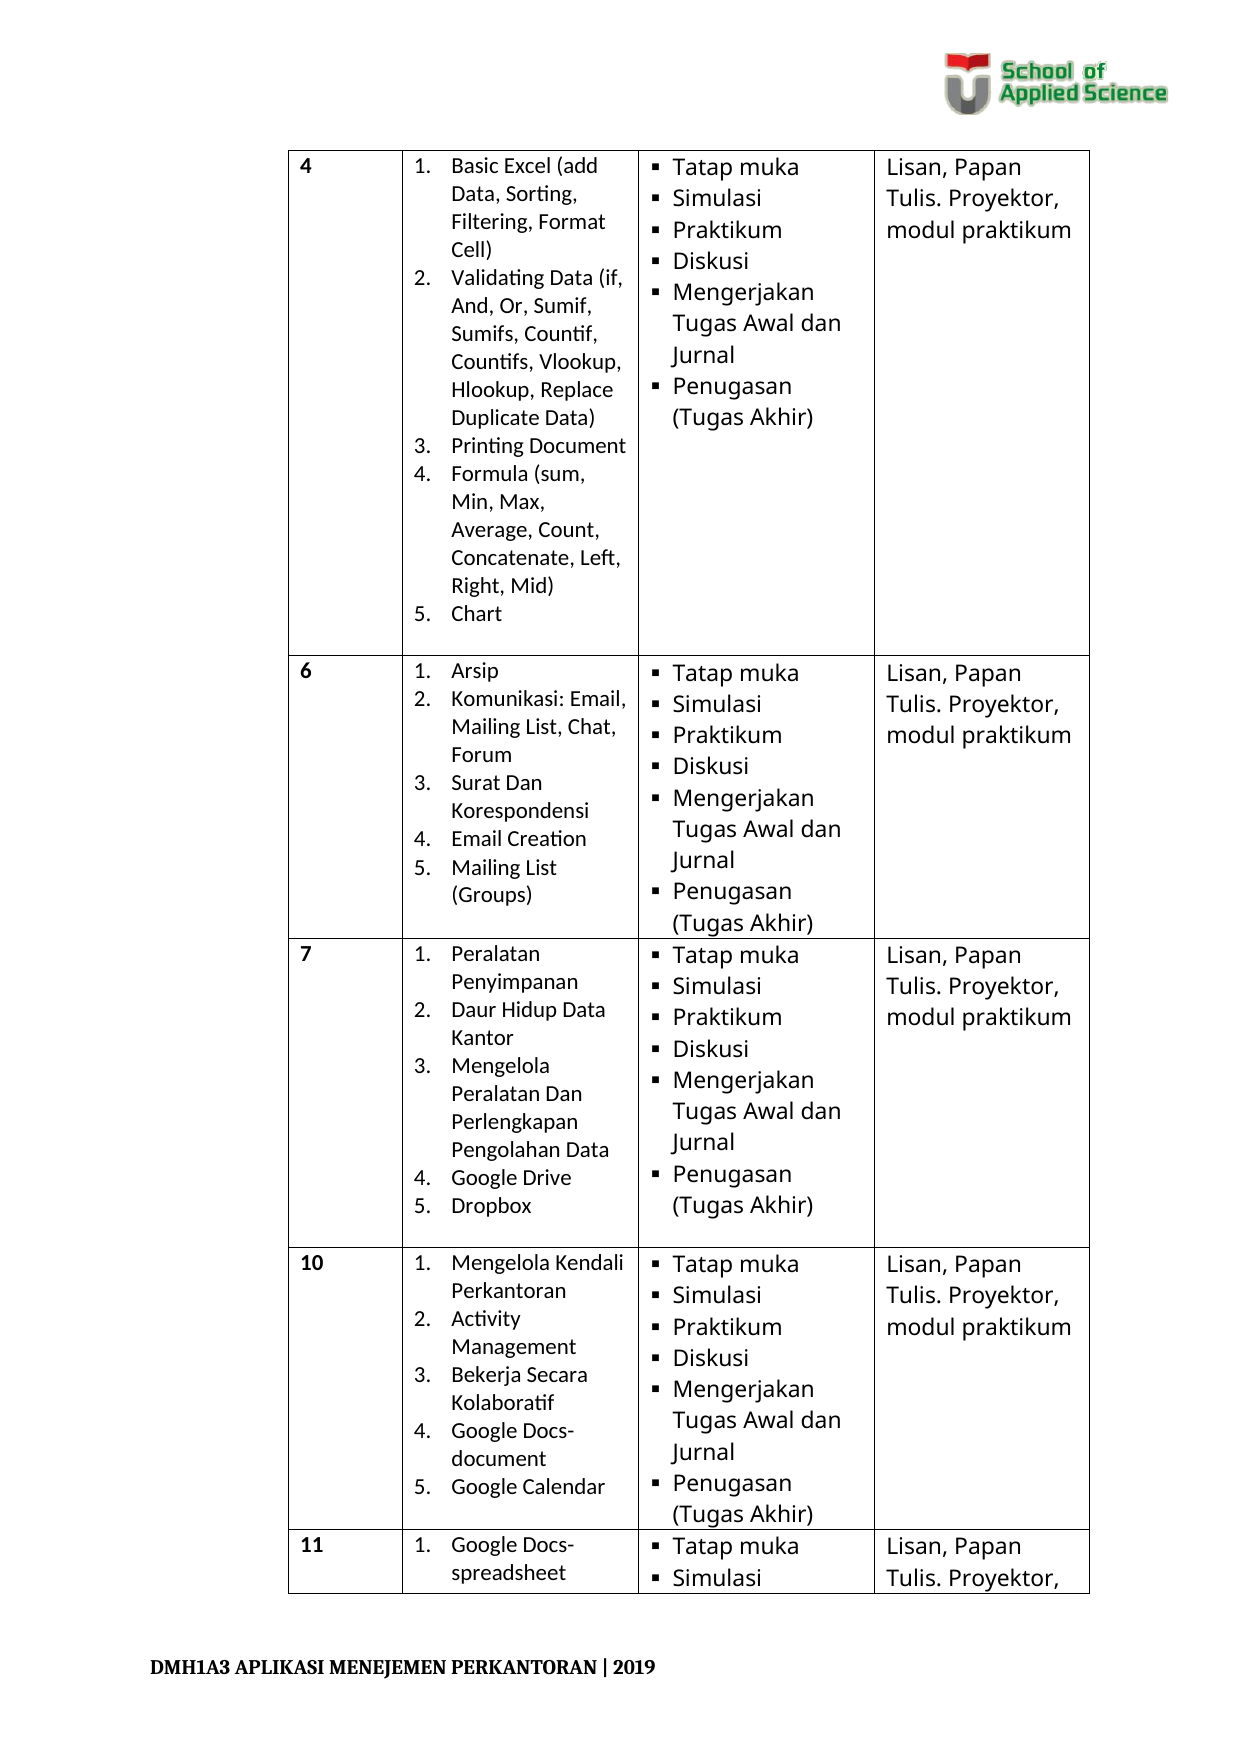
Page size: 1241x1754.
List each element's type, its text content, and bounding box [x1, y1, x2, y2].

table_cell 11 [289, 1530, 402, 1593]
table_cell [875, 151, 1089, 655]
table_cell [403, 1530, 638, 1593]
table_cell Tatap muka Simulasi Praktikum Diskusi Mengerjakan Tugas Awal dan Jurnal Penugasan (Tugas Akhir) [639, 939, 874, 1247]
table_cell 6 [289, 656, 402, 938]
table_cell 10 [289, 1248, 402, 1529]
table_cell Lisan, Papan Tulis. Proyektor, modul praktikum [875, 1248, 1089, 1529]
table_cell Lisan, Papan Tulis. Proyektor, modul praktikum [875, 939, 1089, 1247]
table_cell Basic Excel (add Data, Sorting, Filtering, Format Cell) Validating Data (if, And, Or, Sumif, Sumifs, Countif, Countifs, Vlookup, Hlookup, Replace Duplicate Data) Printing Document Formula (sum, Min, Max, Average, Count, Concatenate, Left, Right, Mid) Chart [403, 151, 638, 655]
table_cell Arsip Komunikasi: Email, Mailing List, Chat, Forum Surat Dan Korespondensi Email Creation Mailing List (Groups) [403, 656, 638, 938]
picture [940, 53, 1169, 115]
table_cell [875, 1530, 1089, 1593]
table_cell Tatap muka Simulasi Praktikum Diskusi Mengerjakan Tugas Awal dan Jurnal Penugasan (Tugas Akhir) [639, 656, 874, 938]
table_cell 7 [289, 939, 402, 1247]
table_cell Lisan, Papan Tulis. Proyektor, modul praktikum [875, 656, 1089, 938]
table_cell Peralatan Penyimpanan Daur Hidup Data Kantor Mengelola Peralatan Dan Perlengkapan Pengolahan Data Google Drive Dropbox [403, 939, 638, 1247]
table_cell Mengelola Kendali Perkantoran Activity Management Bekerja Secara Kolaboratif Google Docs-document Google Calendar [403, 1248, 638, 1529]
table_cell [639, 1530, 874, 1593]
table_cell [639, 151, 874, 655]
table_cell 4 [289, 151, 402, 655]
table_cell Tatap muka Simulasi Praktikum Diskusi Mengerjakan Tugas Awal dan Jurnal Penugasan (Tugas Akhir) [639, 1248, 874, 1529]
